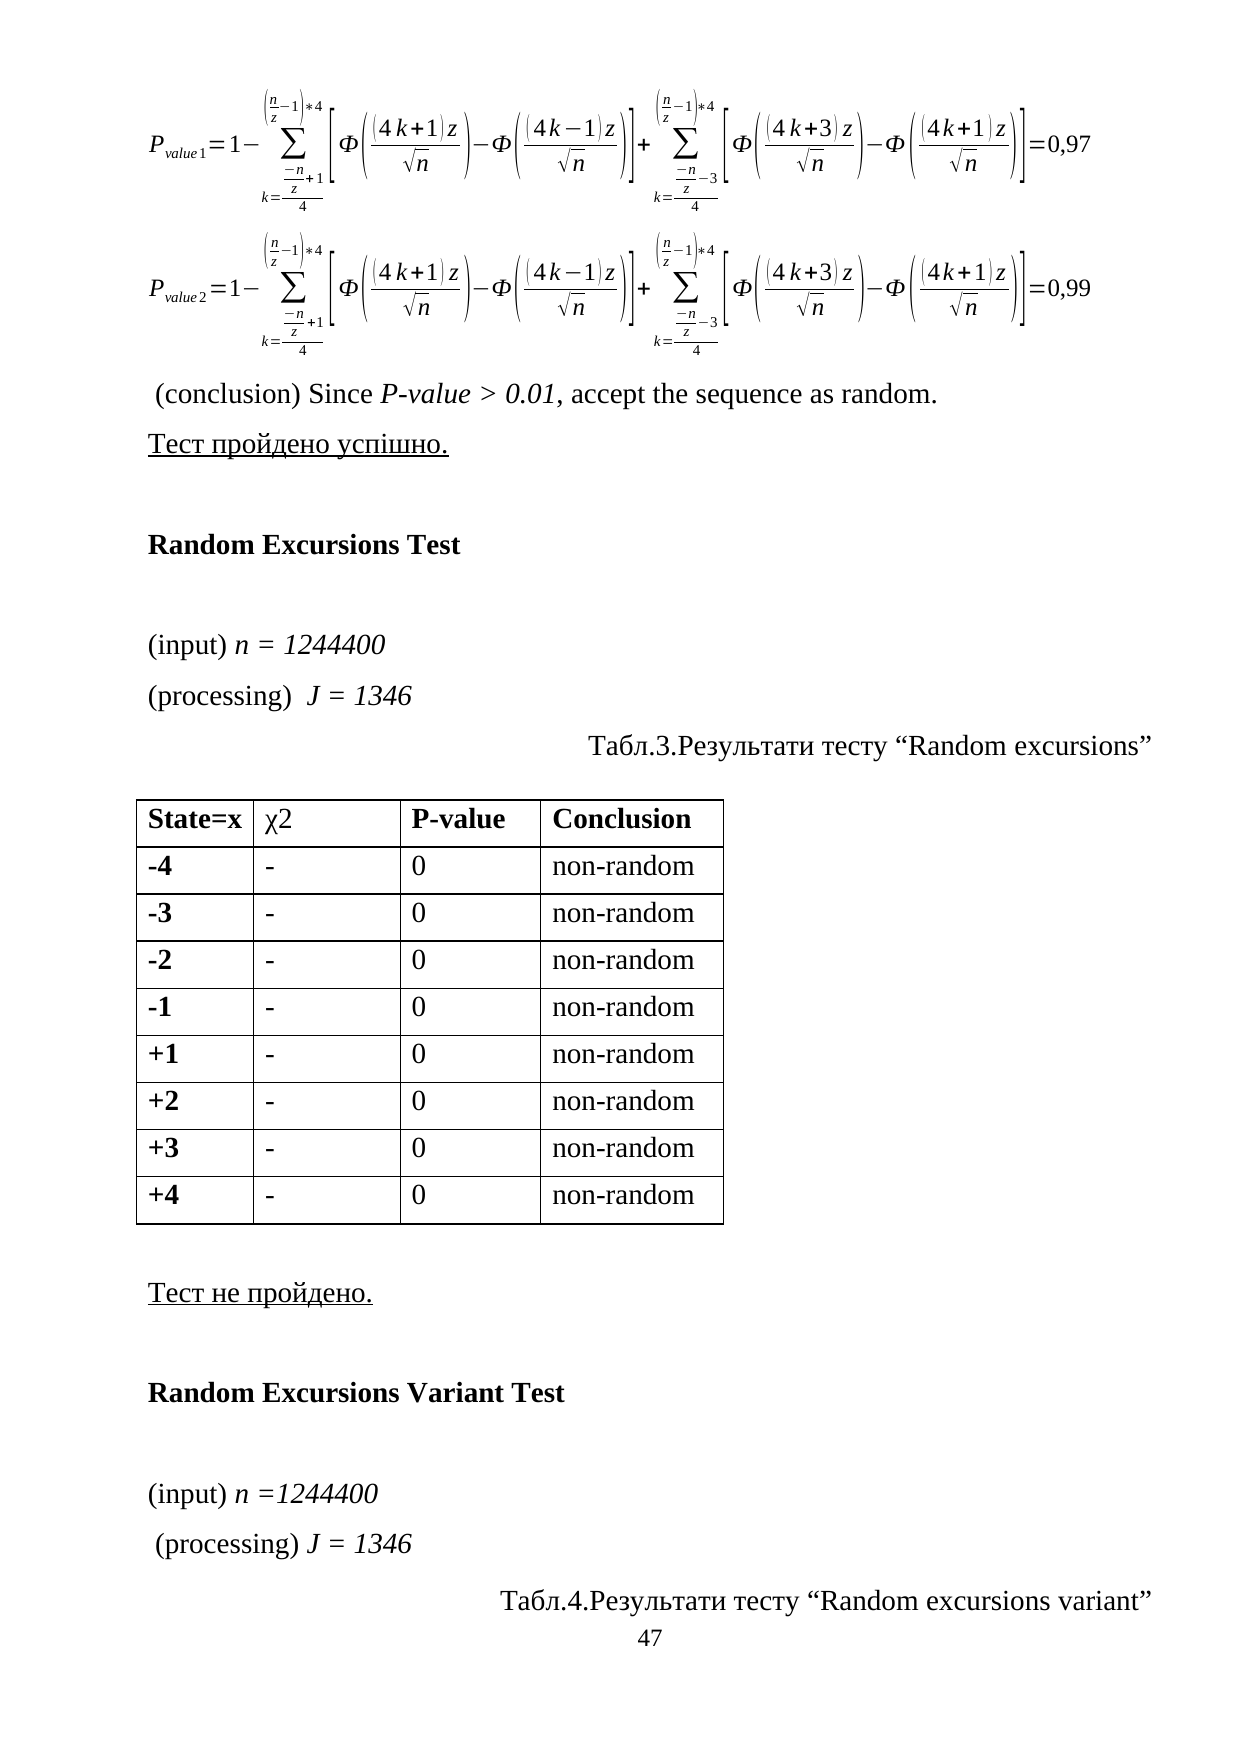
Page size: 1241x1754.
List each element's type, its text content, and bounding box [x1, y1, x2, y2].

table_cell - [254, 1036, 400, 1082]
table_cell -3 [137, 895, 253, 940]
table_cell -2 [137, 942, 253, 987]
table_cell 0 [401, 942, 540, 987]
table_cell +1 [137, 1036, 253, 1082]
table_cell 0 [401, 1130, 540, 1176]
table_cell 0 [401, 1083, 540, 1129]
text (conclusion) Since P-value > 0.01, accept the sequence as random. [148, 376, 1152, 409]
table_cell 0 [401, 1036, 540, 1082]
table_cell +2 [137, 1083, 253, 1129]
text Тест не пройдено. [148, 1275, 1152, 1308]
table_cell +4 [137, 1177, 253, 1223]
table_cell non-random [541, 848, 723, 893]
table_header State=x [137, 801, 253, 846]
table_header Conclusion [541, 801, 723, 846]
table_cell - [254, 942, 400, 987]
text (input) n =1244400 [148, 1476, 1152, 1509]
text (processing) J = 1346 [148, 678, 1152, 711]
table_header χ2 [254, 801, 400, 846]
table_cell non-random [541, 1177, 723, 1223]
table_cell non-random [541, 1036, 723, 1082]
table_cell 0 [401, 989, 540, 1034]
table_cell non-random [541, 989, 723, 1034]
table_cell -1 [137, 989, 253, 1034]
table_header P-value [401, 801, 540, 846]
text Random Excursions Test [148, 527, 1152, 560]
table_cell 0 [401, 1177, 540, 1223]
text Табл.4.Результати тесту “Random excursions variant” [148, 1583, 1152, 1616]
table_cell - [254, 895, 400, 940]
text Табл.3.Результати тесту “Random excursions” [148, 728, 1152, 762]
table_cell non-random [541, 895, 723, 940]
table_cell -4 [137, 848, 253, 893]
table_cell - [254, 1130, 400, 1176]
text Тест пройдено успішно. [148, 426, 1152, 460]
table_cell non-random [541, 1130, 723, 1176]
table_cell - [254, 848, 400, 893]
table_cell 0 [401, 848, 540, 893]
table_cell +3 [137, 1130, 253, 1176]
table_cell - [254, 989, 400, 1034]
table_cell non-random [541, 942, 723, 987]
table_cell non-random [541, 1083, 723, 1129]
text (input) n = 1244400 [148, 627, 1152, 661]
text (processing) J = 1346 [148, 1526, 1152, 1560]
text Random Excursions Variant Test [148, 1375, 1152, 1409]
table_cell - [254, 1083, 400, 1129]
table_cell 0 [401, 895, 540, 940]
table_cell - [254, 1177, 400, 1223]
